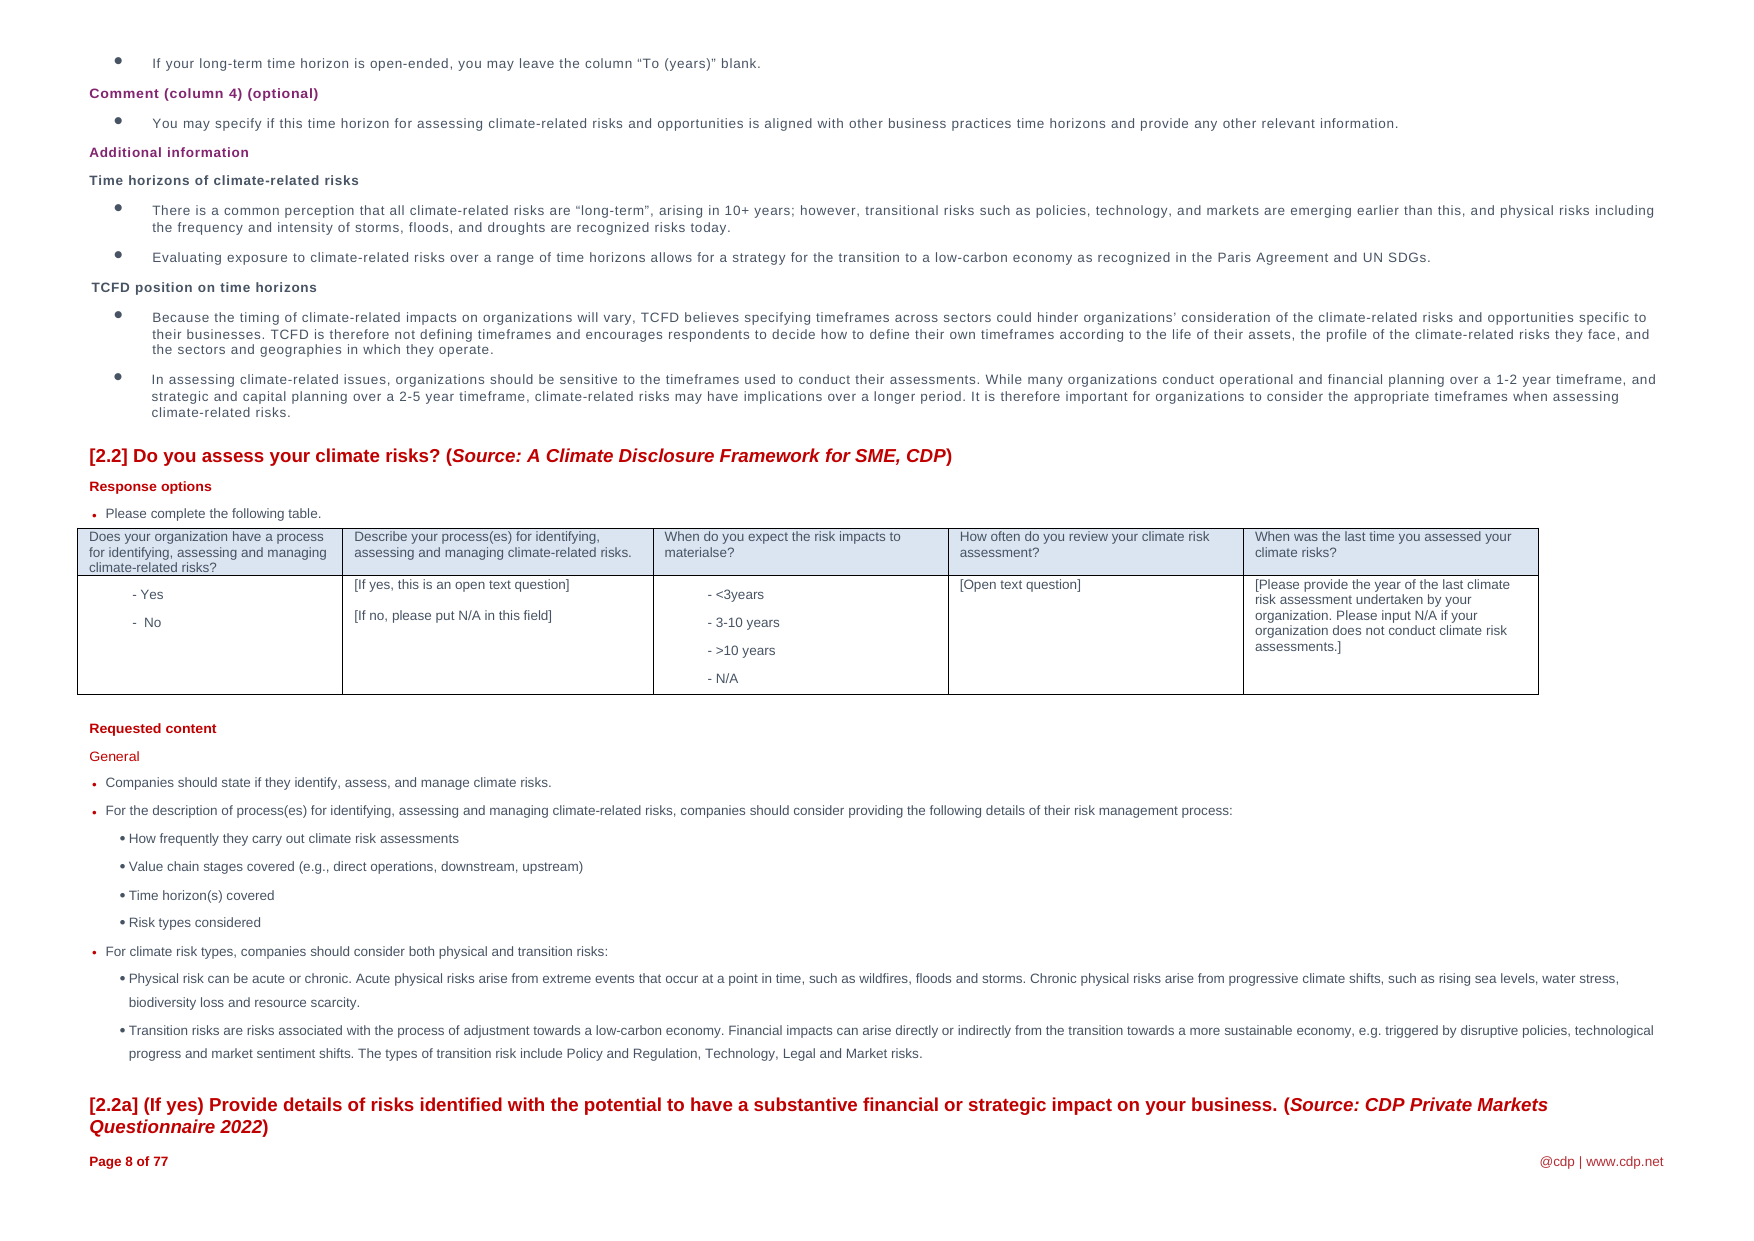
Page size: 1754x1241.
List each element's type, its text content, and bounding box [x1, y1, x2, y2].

table_cell [If yes, this is an open text question] [If no, please put N/A in this field] [343, 576, 653, 693]
list For climate risk types, companies should consider both physical and transition risks: [92, 938, 1677, 961]
list You may specify if this time horizon for assessing climate-related risks and opportunities is aligned with other business practices time horizons and provide any other relevant information. [114, 114, 1677, 133]
list Because the timing of climate-related impacts on organizations will vary, TCFD believes specifying timeframes across sectors could hinder organizations’ consideration of the climate-related risks and opportunities specific to their businesses. TCFD is therefore not defining timeframes and encourages respondents to decide how to define their own timeframes according to the life of their assets, the profile of the climate-related risks they face, and the sectors and geographies in which they operate. [114, 308, 1677, 358]
list Time horizon(s) covered [120, 882, 1677, 904]
subtitle Additional information [89, 145, 1677, 161]
table_header When was the last time you assessed your climate risks? [1244, 529, 1538, 575]
text Time horizons of climate-related risks [77, 173, 1677, 189]
table_header Does your organization have a process for identifying, assessing and managing climate-related risks? [78, 529, 342, 575]
table_cell Yes No [78, 576, 342, 693]
list How frequently they carry out climate risk assessments [120, 826, 1677, 848]
list Companies should state if they identify, assess, and manage climate risks. [92, 769, 1677, 792]
subtitle General [89, 749, 1677, 764]
table_header Describe your process(es) for identifying, assessing and managing climate-related risks. [343, 529, 653, 575]
subtitle Comment (column 4) (optional) [89, 86, 1677, 101]
subtitle [2.2] Do you assess your climate risks? (Source: A Climate Disclosure Framework for SME, CDP) [89, 445, 1677, 467]
list Value chain stages covered (e.g., direct operations, downstream, upstream) [120, 853, 1677, 877]
list There is a common perception that all climate-related risks are “long-term”, arising in 10+ years; however, transitional risks such as policies, technology, and markets are emerging earlier than this, and physical risks including the frequency and intensity of storms, floods, and droughts are recognized risks today. [114, 201, 1677, 236]
list Please complete the following table. [92, 500, 1677, 523]
list If your long-term time horizon is open-ended, you may leave the column “To (years)” blank. [114, 54, 1677, 73]
list In assessing climate-related issues, organizations should be sensitive to the timeframes used to conduct their assessments. While many organizations conduct operational and financial planning over a 1-2 year timeframe, and strategic and capital planning over a 2-5 year timeframe, climate-related risks may have implications over a longer period. It is therefore important for organizations to consider the appropriate timeframes when assessing climate-related risks. [114, 370, 1677, 420]
list Physical risk can be acute or chronic. Acute physical risks arise from extreme events that occur at a point in time, such as wildfires, floods and storms. Chronic physical risks arise from progressive climate shifts, such as rising sea levels, water stress, biodiversity loss and resource scarcity. [120, 966, 1677, 1012]
text TCFD position on time horizons [77, 279, 1677, 295]
subtitle Response options [89, 479, 1677, 495]
table_cell [Please provide the year of the last climate risk assessment undertaken by your organization. Please input N/A if your organization does not conduct climate risk assessments.] [1244, 576, 1538, 693]
subtitle Requested content [89, 721, 1677, 736]
list For the description of process(es) for identifying, assessing and managing climate-related risks, companies should consider providing the following details of their risk management process: [92, 797, 1677, 821]
list Transition risks are risks associated with the process of adjustment towards a low-carbon economy. Financial impacts can arise directly or indirectly from the transition towards a more sustainable economy, e.g. triggered by disruptive policies, technological progress and market sentiment shifts. The types of transition risk include Policy and Regulation, Technology, Legal and Market risks. [120, 1017, 1677, 1063]
table_cell [Open text question] [949, 576, 1243, 693]
subtitle [2.2a] (If yes) Provide details of risks identified with the potential to have a substantive financial or strategic impact on your business. (Source: CDP Private Markets Questionnaire 2022) [89, 1094, 1677, 1137]
table_header When do you expect the risk impacts to materialse? [654, 529, 948, 575]
table_cell <3years 3-10 years >10 years N/A [654, 576, 948, 693]
table_header How often do you review your climate risk assessment? [949, 529, 1243, 575]
list Evaluating exposure to climate-related risks over a range of time horizons allows for a strategy for the transition to a low-carbon economy as recognized in the Paris Agreement and UN SDGs. [114, 248, 1677, 267]
list Risk types considered [120, 909, 1677, 933]
